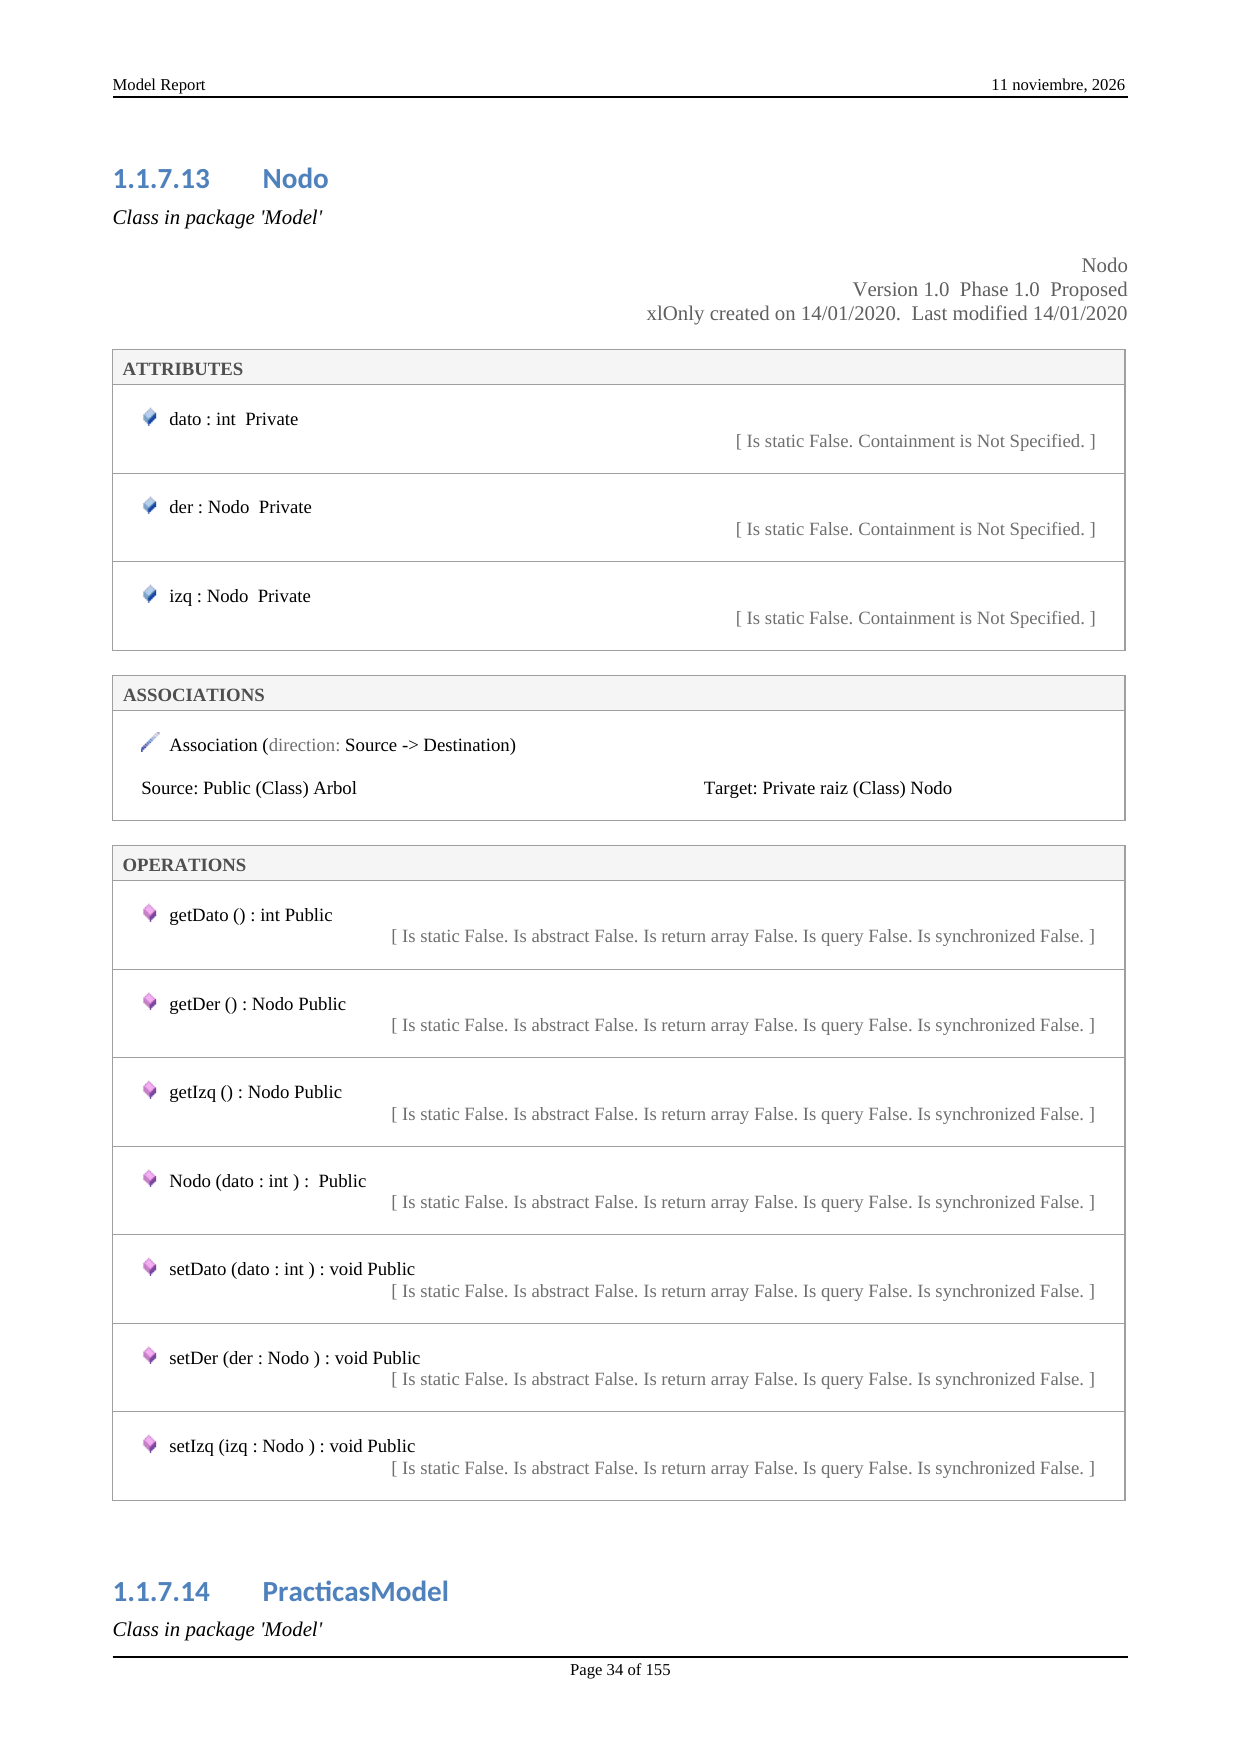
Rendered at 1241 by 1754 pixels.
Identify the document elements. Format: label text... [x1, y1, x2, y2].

table_header ATTRIBUTES [113, 350, 1124, 384]
table_cell getDato () : int Public [ Is static False. Is abstract False. Is return array False. Is query False. Is synchronized False. ] [113, 881, 1124, 968]
picture [141, 1079, 160, 1099]
text Nodo [112, 253, 1128, 277]
table_header ASSOCIATIONS [113, 676, 1124, 710]
table_cell getIzq () : Nodo Public [ Is static False. Is abstract False. Is return array False. Is query False. Is synchronized False. ] [113, 1058, 1124, 1146]
subtitle PracticasModel [112, 1573, 1128, 1609]
table_cell getDer () : Nodo Public [ Is static False. Is abstract False. Is return array False. Is query False. Is synchronized False. ] [113, 970, 1124, 1057]
picture [141, 732, 160, 752]
text Class in package 'Model' [112, 204, 1128, 229]
table_cell dato : int Private [ Is static False. Containment is Not Specified. ] [113, 385, 1124, 473]
picture [141, 1168, 160, 1187]
picture [141, 991, 160, 1010]
table_cell Source: Public (Class) Arbol [113, 777, 675, 820]
picture [141, 495, 160, 514]
picture [141, 1345, 160, 1364]
picture [141, 583, 160, 603]
table_cell setDer (der : Nodo ) : void Public [ Is static False. Is abstract False. Is return array False. Is query False. Is synchronized False. ] [113, 1324, 1124, 1411]
subtitle Nodo [112, 161, 1128, 196]
table_cell setDato (dato : int ) : void Public [ Is static False. Is abstract False. Is return array False. Is query False. Is synchronized False. ] [113, 1235, 1124, 1323]
table_cell Nodo (dato : int ) : Public [ Is static False. Is abstract False. Is return array False. Is query False. Is synchronized False. ] [113, 1147, 1124, 1234]
text xlOnly created on 14/01/2020. Last modified 14/01/2020 [112, 301, 1128, 325]
picture [141, 902, 160, 922]
picture [141, 406, 160, 426]
table_cell Association (direction: Source -> Destination) [113, 711, 1124, 777]
text Version 1.0 Phase 1.0 Proposed [112, 277, 1128, 301]
table_cell setIzq (izq : Nodo ) : void Public [ Is static False. Is abstract False. Is return array False. Is query False. Is synchronized False. ] [113, 1412, 1124, 1500]
picture [141, 1256, 160, 1276]
table_cell der : Nodo Private [ Is static False. Containment is Not Specified. ] [113, 474, 1124, 561]
table_cell Target: Private raiz (Class) Nodo [675, 777, 1124, 820]
text Class in package 'Model' [112, 1617, 1128, 1641]
table_header OPERATIONS [113, 846, 1124, 880]
picture [141, 1433, 160, 1453]
table_cell izq : Nodo Private [ Is static False. Containment is Not Specified. ] [113, 562, 1124, 650]
